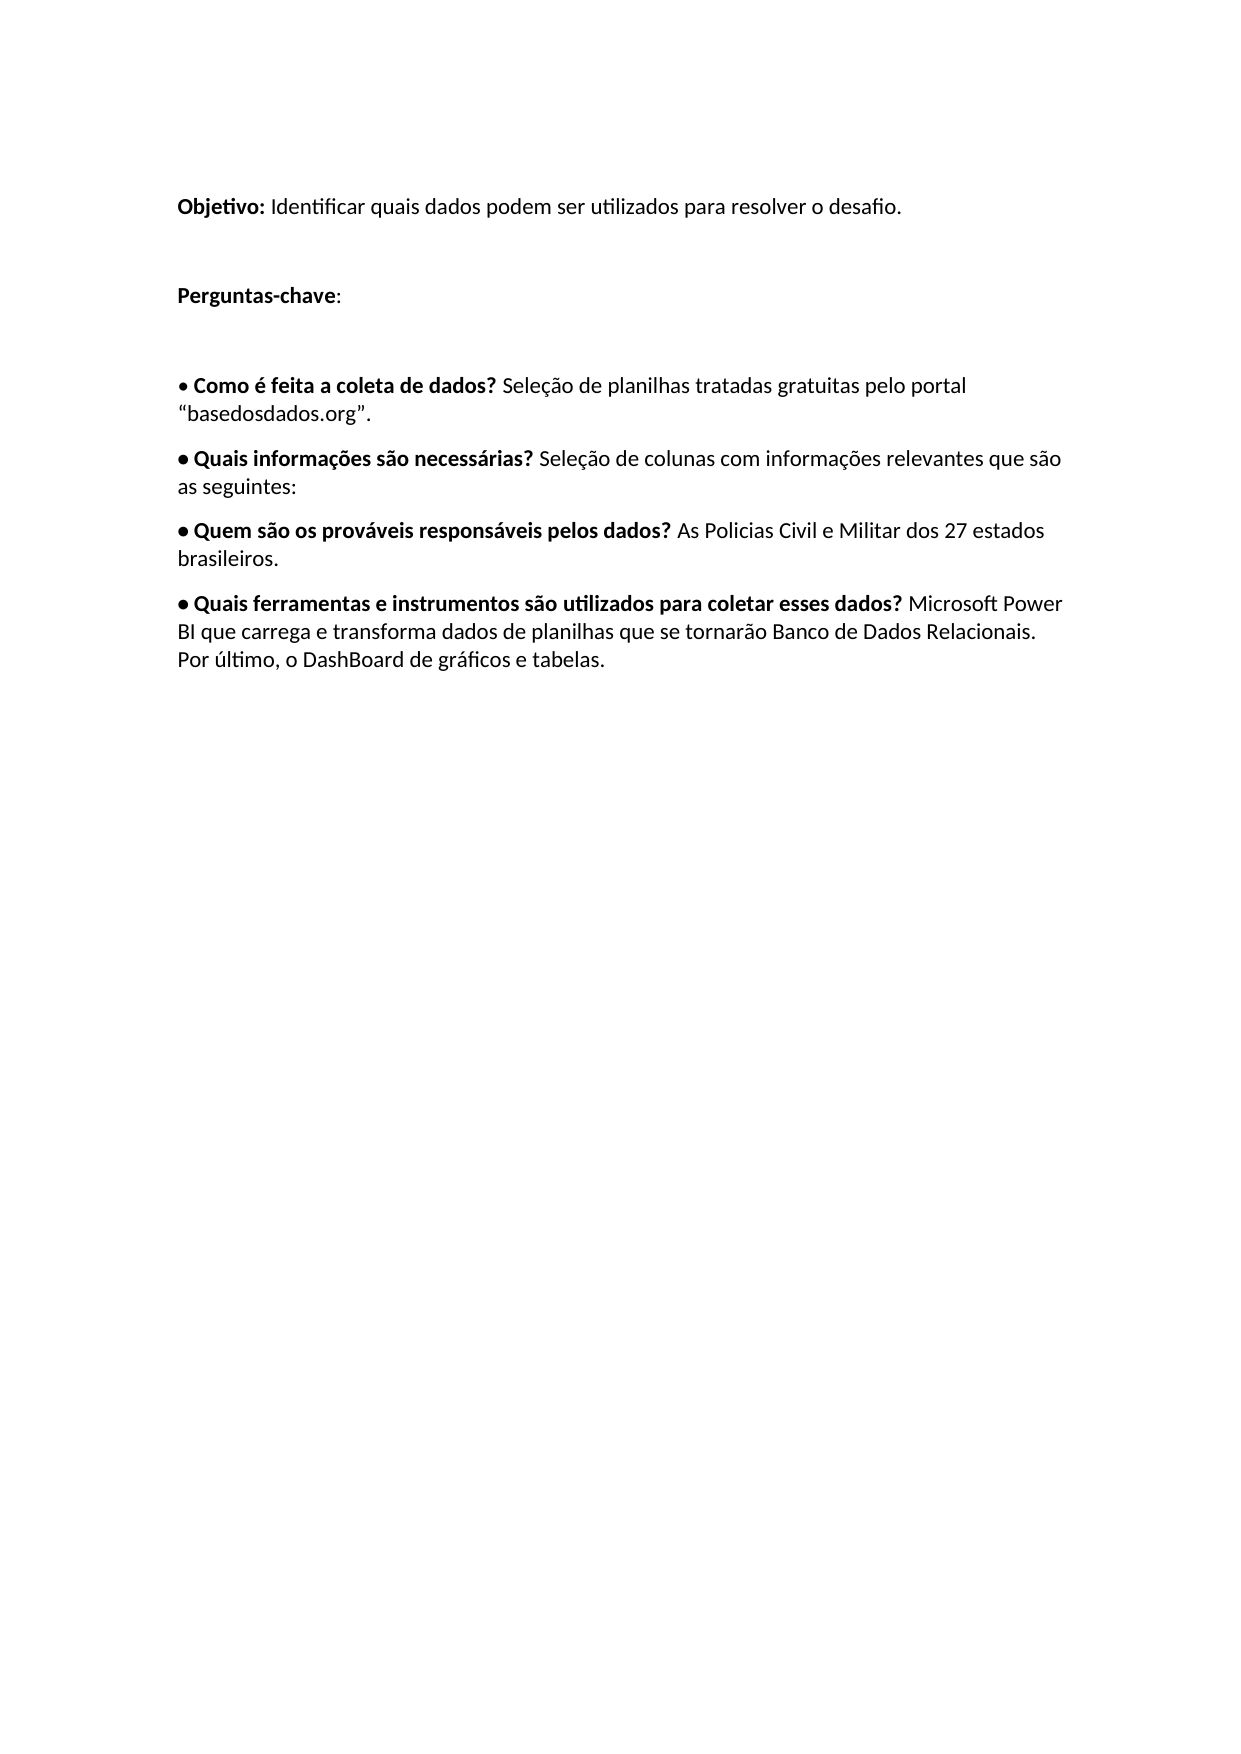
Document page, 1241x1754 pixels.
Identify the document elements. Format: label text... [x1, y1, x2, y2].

text • Quais informações são necessárias? Seleção de colunas com informações relevantes que são as seguintes: [177, 444, 1063, 500]
text • Quais ferramentas e instrumentos são utilizados para coletar esses dados? Microsoft Power BI que carrega e transforma dados de planilhas que se tornarão Banco de Dados Relacionais. Por último, o DashBoard de gráficos e tabelas. [177, 589, 1063, 673]
text Objetivo: Identificar quais dados podem ser utilizados para resolver o desafio. [177, 192, 1063, 220]
text • Quem são os prováveis responsáveis pelos dados? As Policias Civil e Militar dos 27 estados brasileiros. [177, 516, 1063, 572]
text Perguntas-chave: [177, 282, 1063, 310]
text • Como é feita a coleta de dados? Seleção de planilhas tratadas gratuitas pelo portal “basedosdados.org”. [177, 371, 1063, 427]
